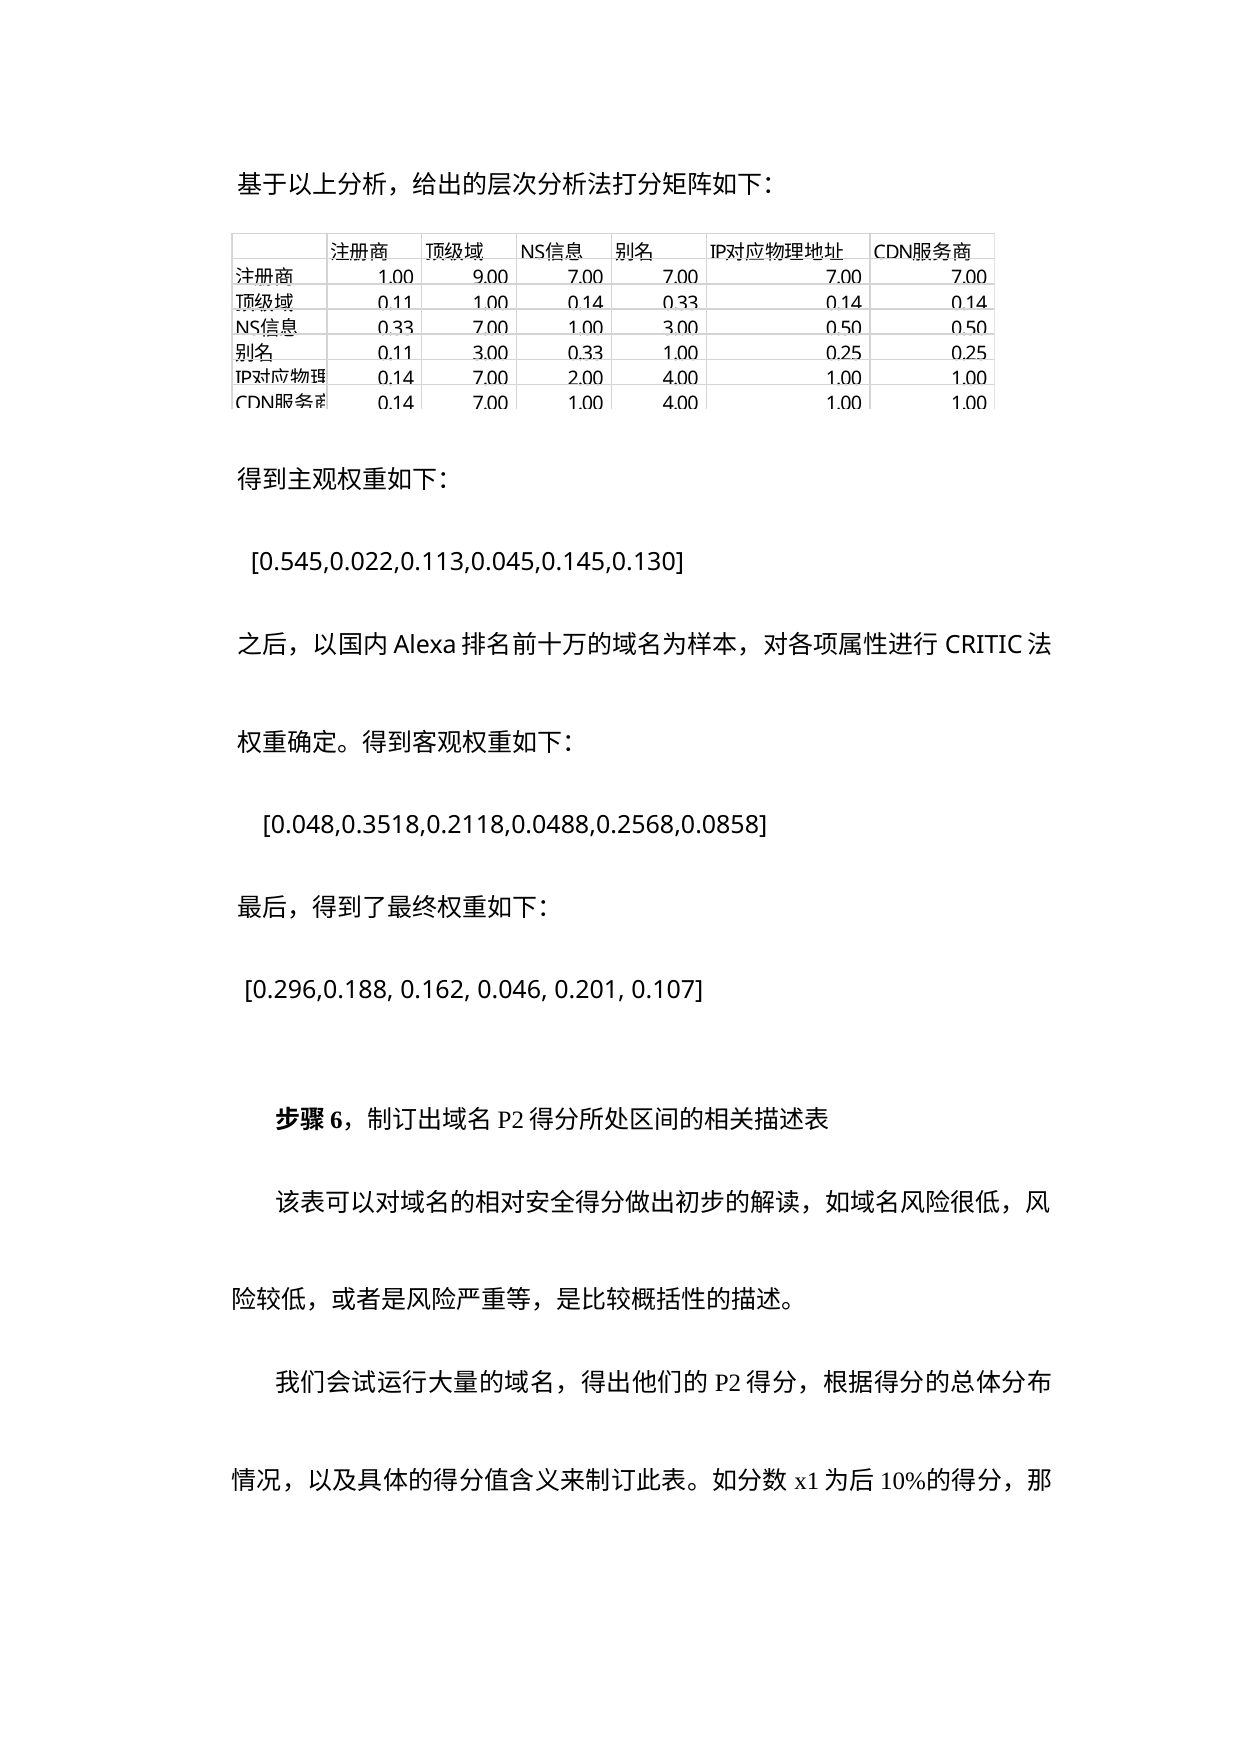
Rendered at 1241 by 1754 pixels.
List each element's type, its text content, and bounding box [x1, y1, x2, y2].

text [231, 1348, 1053, 1511]
text [0.296,0.188, 0.162, 0.046, 0.201, 0.107] [187, 956, 1053, 1021]
text 该表可以对域名的相对安全得分做出初步的解读，如域名风险很低，风险较低，或者是风险严重等，是比较概括性的描述。 [231, 1168, 1053, 1330]
text 得到主观权重如下： [187, 445, 1053, 510]
text [0.048,0.3518,0.2118,0.0488,0.2568,0.0858] [187, 791, 1053, 856]
text 基于以上分析，给出的层次分析法打分矩阵如下： [187, 150, 1053, 215]
text 最后，得到了最终权重如下： [187, 873, 1053, 938]
text [0.545,0.022,0.113,0.045,0.145,0.130] [187, 528, 1053, 593]
text 步骤6，制订出域名P2得分所处区间的相关描述表 [187, 1085, 1053, 1150]
text 之后，以国内Alexa排名前十万的域名为样本，对各项属性进行CRITIC法权重确定。得到客观权重如下： [237, 610, 1053, 773]
